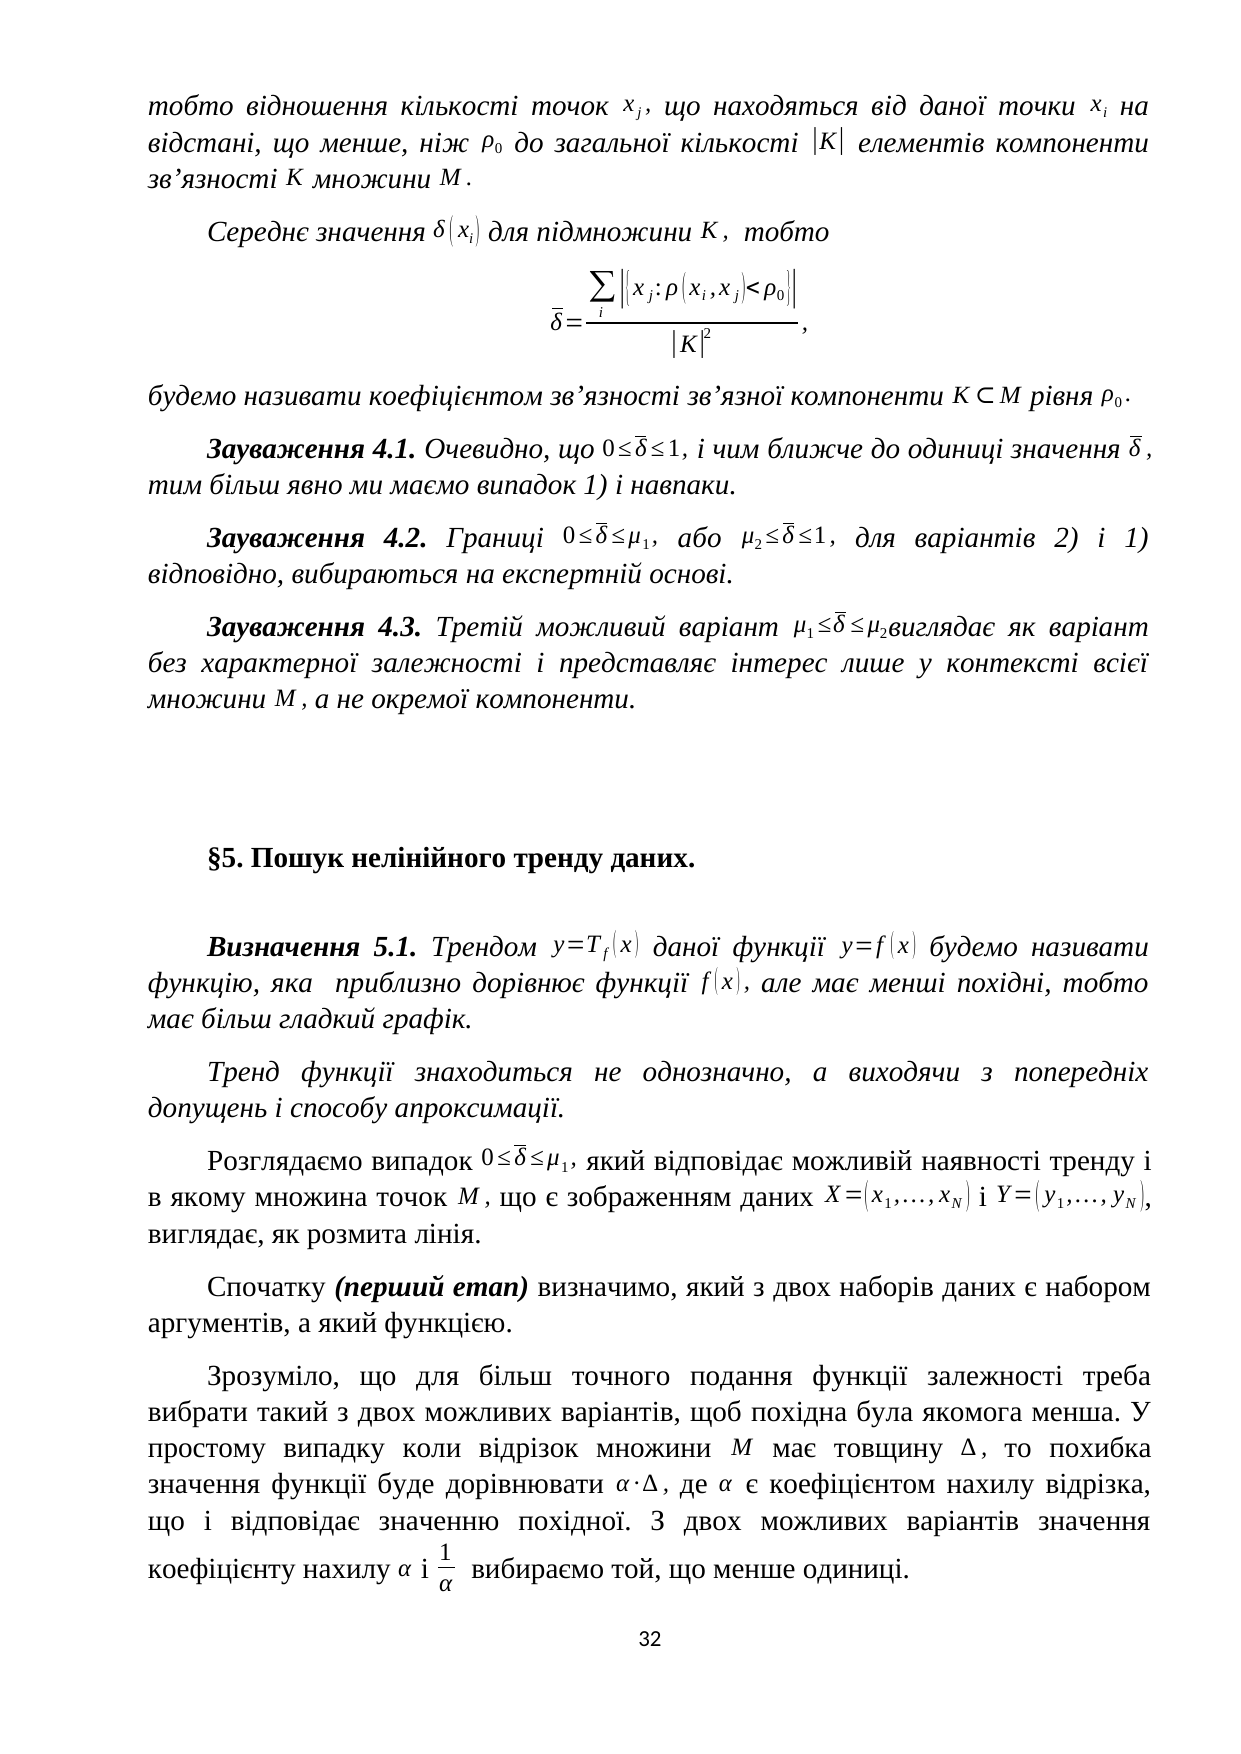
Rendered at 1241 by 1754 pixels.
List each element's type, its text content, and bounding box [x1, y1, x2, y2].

text будемо називати коефіцієнтом зв’язності зв’язної компоненти рівня [148, 378, 1152, 412]
text Розглядаємо випадок який відповідає можливій наявності тренду і в якому множина точок що є зображенням даних і , виглядає, як розмита лінія. [148, 1143, 1152, 1250]
subtitle §5. Пошук нелінійного тренду даних. [148, 840, 1152, 873]
text Спочатку (перший етап) визначимо, який з двох наборів даних є набором аргументів, а який функцією. [148, 1269, 1152, 1339]
text тобто відношення кількості точок що находяться від даної точки на відстані, що менше, ніж до загальної кількості елементів компоненти зв’язності множини [148, 88, 1152, 194]
text Зауваження 4.1. Очевидно, що і чим ближче до одиниці значення тим більш явно ми маємо випадок 1) і навпаки. [148, 431, 1152, 501]
text Визначення 5.1. Трендом даної функції будемо називати функцію, яка приблизно дорівнює функції але має менші похідні, тобто має більш гладкий графік. [148, 929, 1152, 1034]
text Тренд функції знаходиться не однозначно, а виходячи з попередніх допущень і способу апроксимації. [148, 1054, 1152, 1123]
text Середнє значення для підмножини тобто [148, 214, 1152, 248]
text Зауваження 4.3. Третій можливий варіант виглядає як варіант без характерної залежності і представляє інтерес лише у контексті всієї множини а не окремої компоненти. [148, 609, 1152, 715]
text Зауваження 4.2. Границі або для варіантів 2) і 1) відповідно, вибираються на експертній основі. [148, 520, 1152, 590]
text Зрозуміло, що для більш точного подання функції залежності треба вибрати такий з двох можливих варіантів, щоб похідна була якомога менша. У простому випадку коли відрізок множини має товщину то похибка значення функції буде дорівнювати де є коефіцієнтом нахилу відрізка, що і відповідає значенню похідної. З двох можливих варіантів значення коефіцієнту нахилу і вибираємо той, що менше одиниці. [148, 1358, 1152, 1598]
